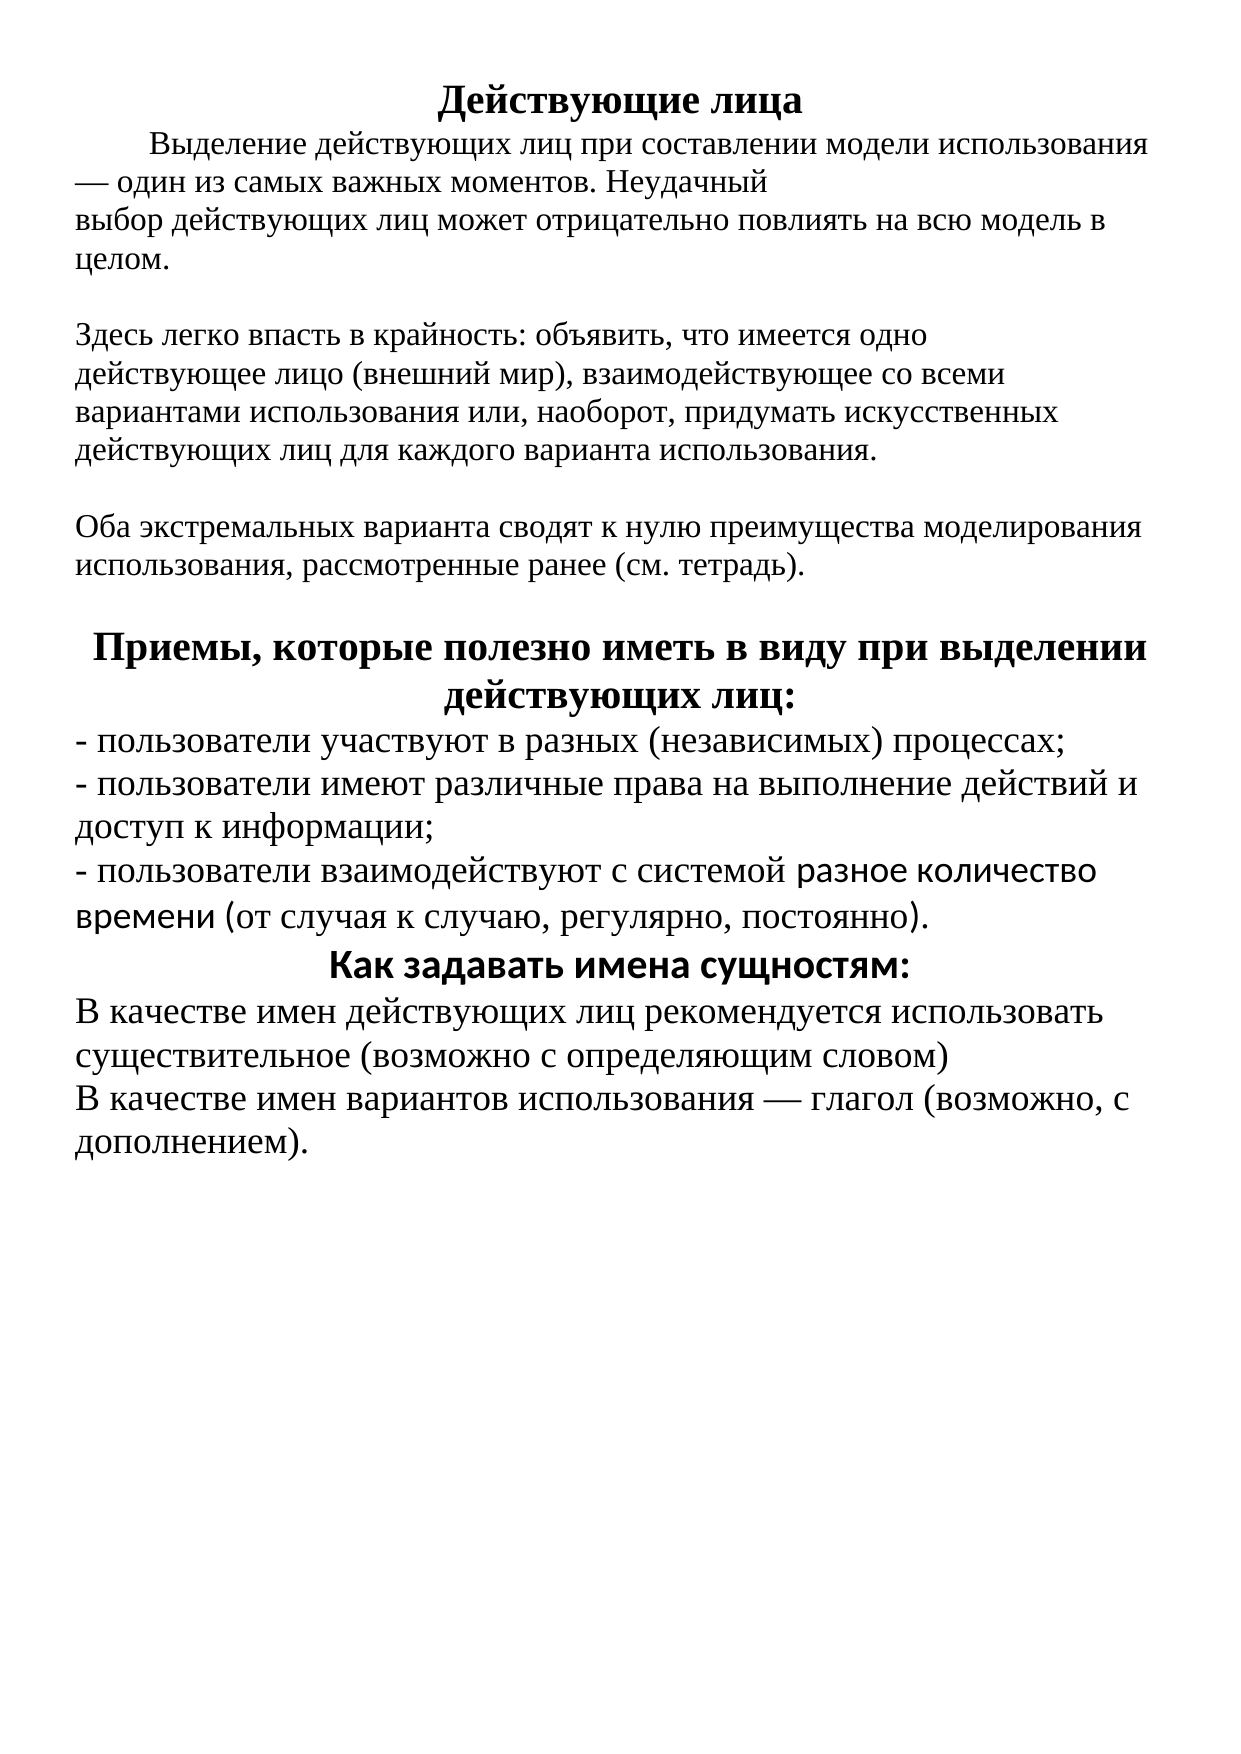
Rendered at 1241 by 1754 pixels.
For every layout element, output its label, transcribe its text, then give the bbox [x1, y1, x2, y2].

text Приемы, которые полезно иметь в виду при выделении действующих лиц: [75, 621, 1165, 717]
text Как задавать имена сущностям: [75, 938, 1165, 989]
text В качестве имен вариантов использования — глагол (возможно, с дополнением). [75, 1075, 1165, 1161]
text вариантами использования или, наоборот, придумать искусственных [75, 391, 1165, 429]
text выбор действующих лиц может отрицательно повлиять на всю модель в целом. [75, 199, 1165, 276]
text действующее лицо (внешний мир), взаимодействующее со всеми [75, 353, 1165, 391]
text Здесь легко впасть в крайность: объявить, что имеется одно [75, 314, 1165, 353]
text - пользователи участвуют в разных (независимых) процессах; [75, 717, 1165, 760]
text - пользователи взаимодействуют с системой разное количество времени (от случая к случаю, регулярно, постоянно). [75, 846, 1165, 938]
text Действующие лица [75, 75, 1165, 123]
text - пользователи имеют различные права на выполнение действий и доступ к информации; [75, 760, 1165, 846]
text Выделение действующих лиц при составлении модели использования — один из самых важных моментов. Неудачный [75, 123, 1165, 199]
text существительное (возможно с определяющим словом) [75, 1032, 1165, 1075]
text В качестве имен действующих лиц рекомендуется использовать [75, 989, 1165, 1032]
text Оба экстремальных варианта сводят к нулю преимущества моделирования использования, рассмотренные ранее (см. тетрадь). [75, 506, 1165, 583]
text действующих лиц для каждого варианта использования. [75, 429, 1165, 468]
